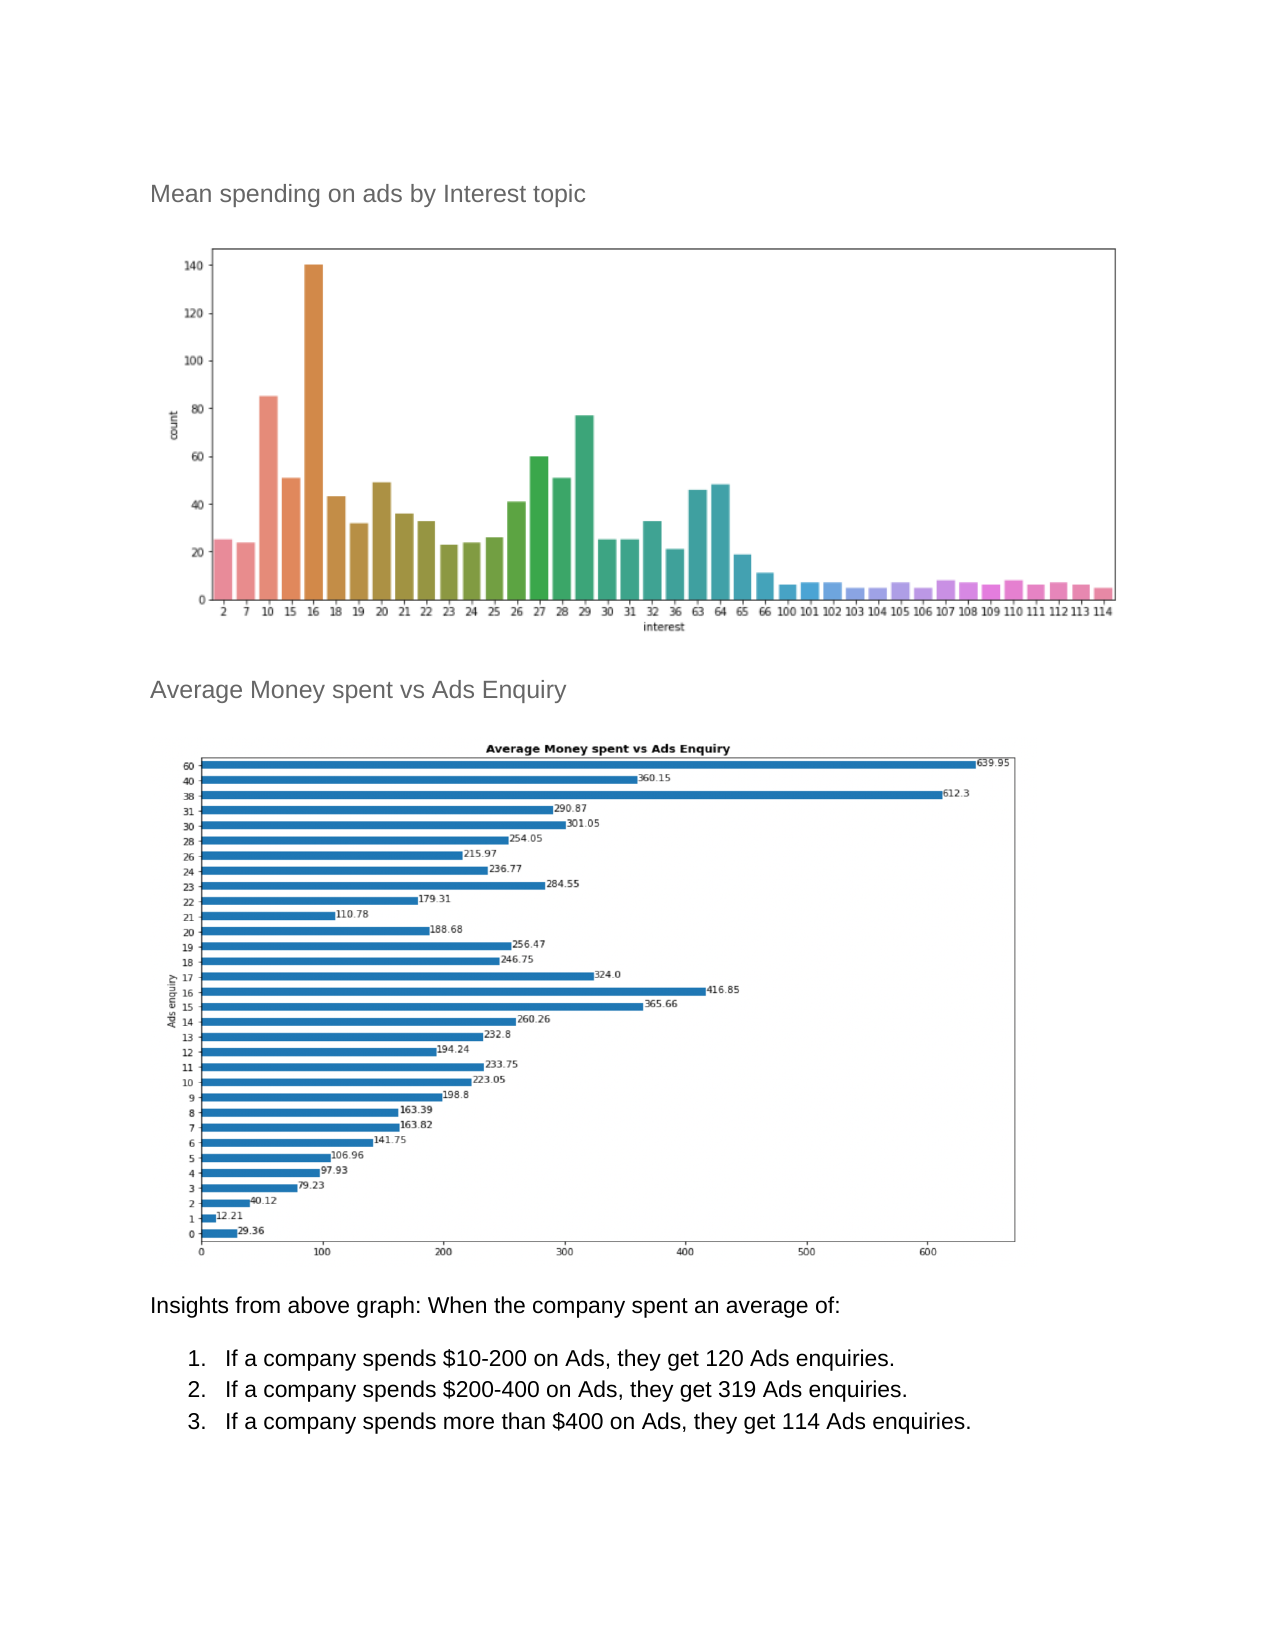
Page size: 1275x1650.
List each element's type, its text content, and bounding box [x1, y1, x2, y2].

list If a company spends $10-200 on Ads, they get 120 Ads enquiries. [187, 1344, 1125, 1371]
picture [150, 241, 1125, 642]
picture [150, 737, 1037, 1267]
list If a company spends $200-400 on Ads, they get 319 Ads enquiries. [187, 1376, 1125, 1402]
list If a company spends more than $400 on Ads, they get 114 Ads enquiries. [187, 1408, 1125, 1434]
text Insights from above graph: When the company spent an average of: [150, 1292, 1125, 1318]
subtitle Average Money spent vs Ads Enquiry [150, 675, 1125, 703]
subtitle Mean spending on ads by Interest topic [150, 179, 1125, 208]
